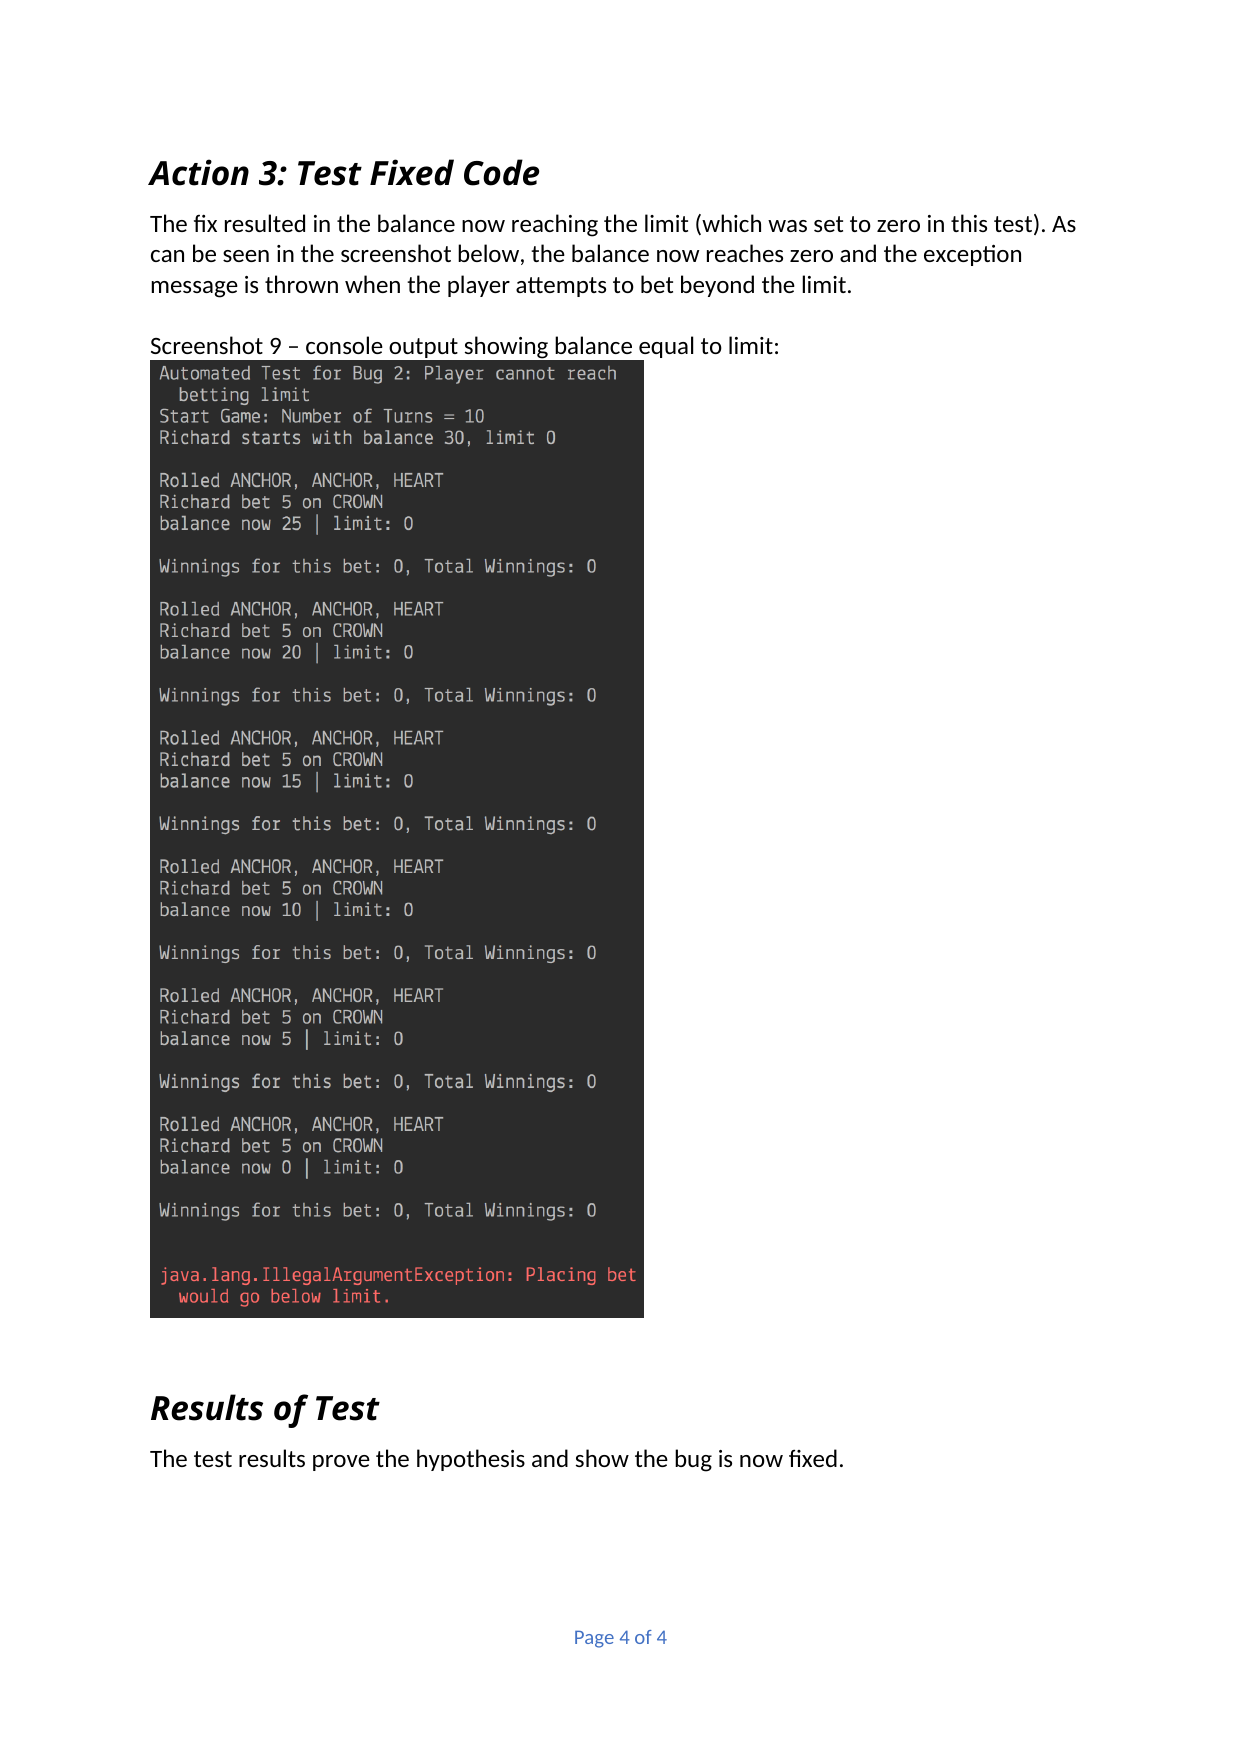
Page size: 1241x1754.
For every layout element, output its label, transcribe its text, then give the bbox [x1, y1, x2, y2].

text The test results prove the hypothesis and show the bug is now fixed. [150, 1443, 1090, 1474]
picture [150, 360, 644, 1318]
subtitle Action 3: Test Fixed Code [150, 150, 1090, 195]
text Screenshot 9 – console output showing balance equal to limit: [150, 330, 1090, 361]
subtitle Results of Test [150, 1385, 1090, 1431]
text The fix resulted in the balance now reaching the limit (which was set to zero in this test). As can be seen in the screenshot below, the balance now reaches zero and the exception message is thrown when the player attempts to bet beyond the limit. [150, 208, 1090, 299]
